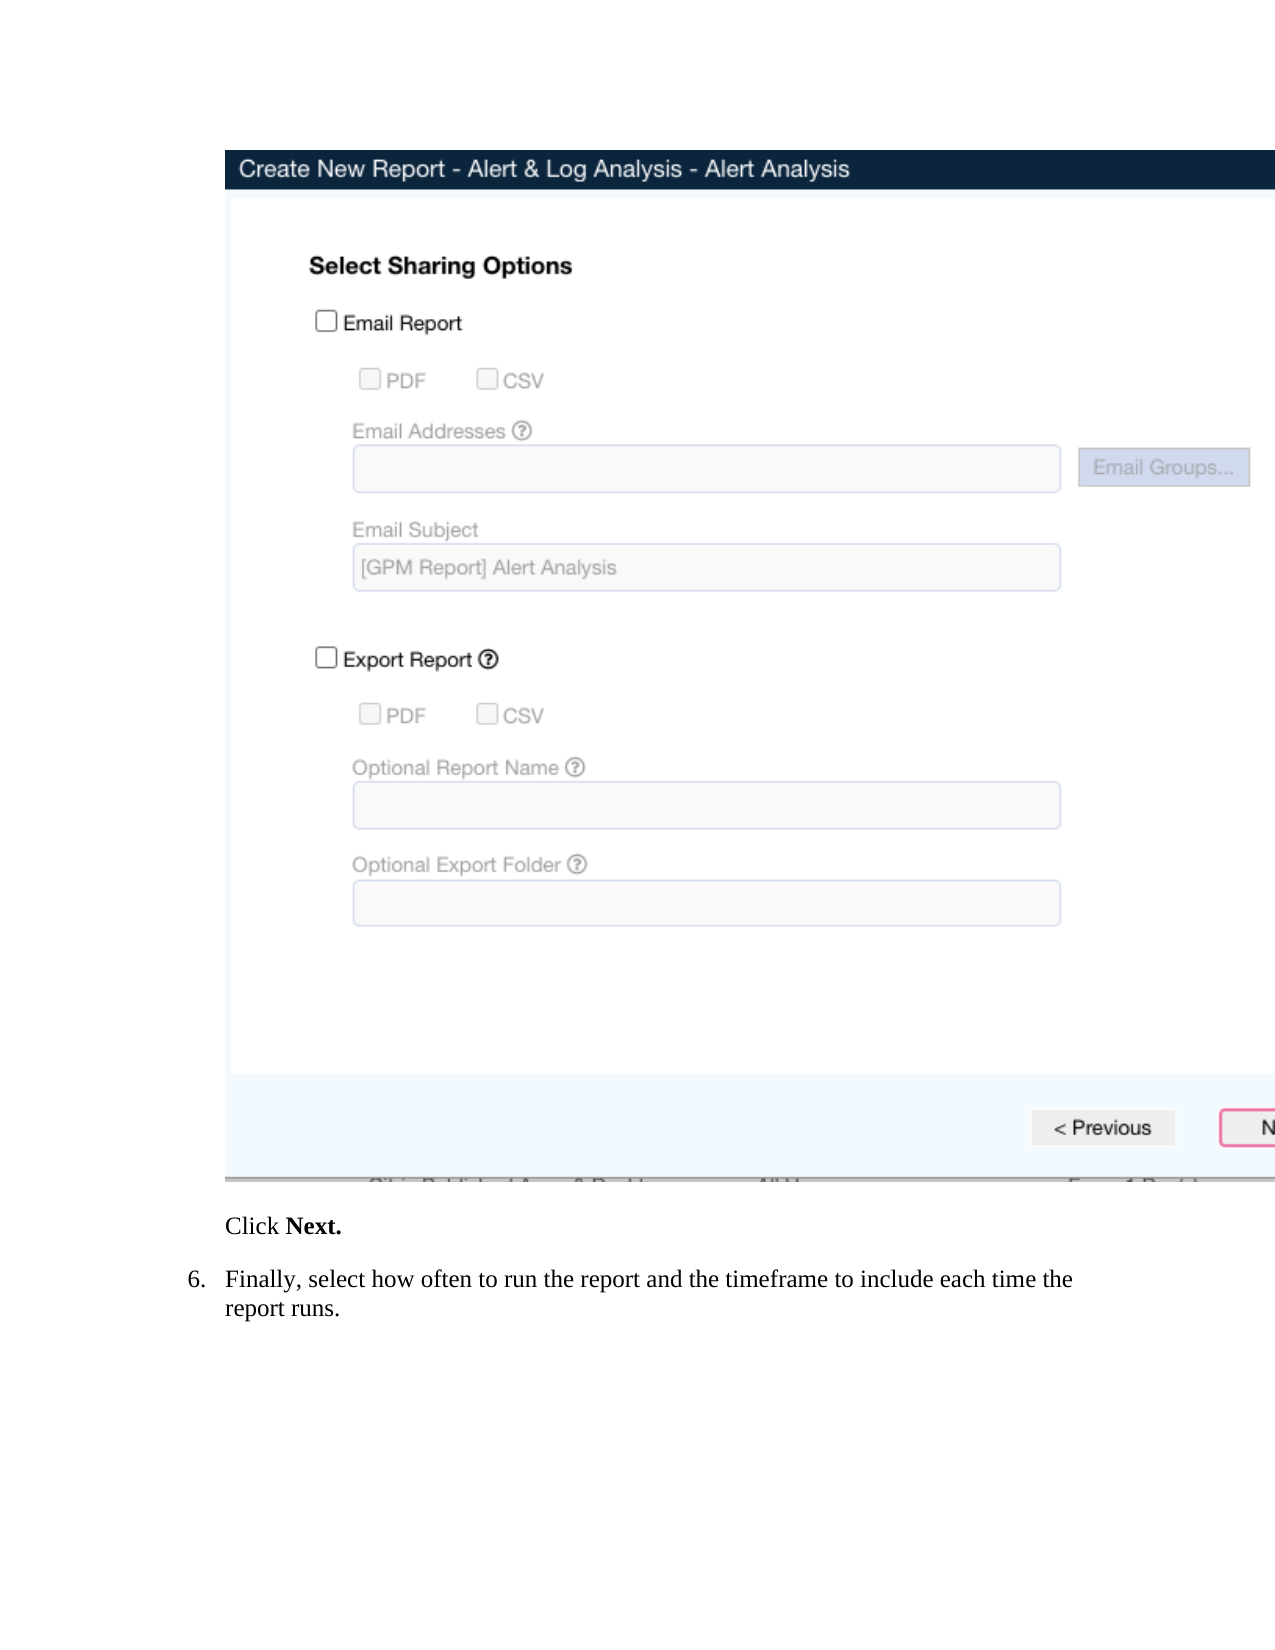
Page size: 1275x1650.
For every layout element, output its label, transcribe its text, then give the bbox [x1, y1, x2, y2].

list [187, 1264, 1125, 1351]
picture [225, 150, 1275, 1182]
